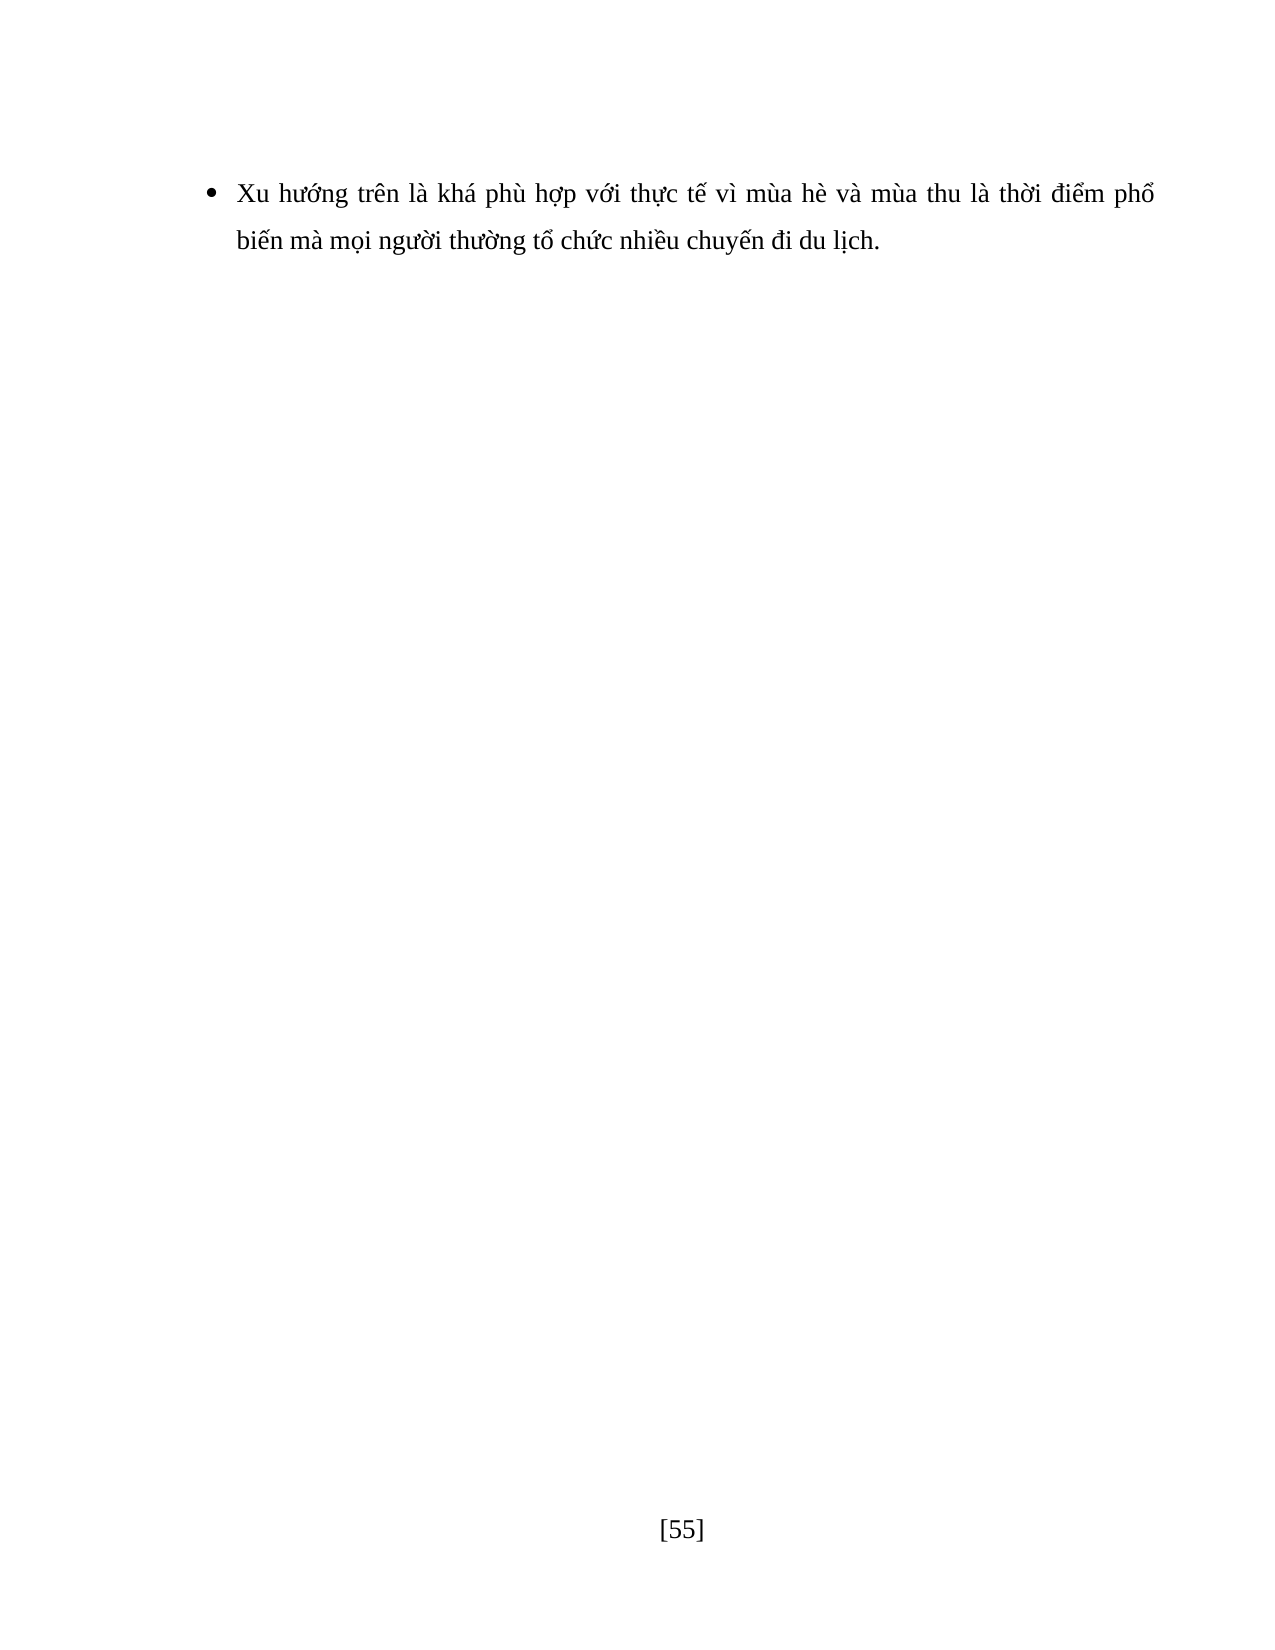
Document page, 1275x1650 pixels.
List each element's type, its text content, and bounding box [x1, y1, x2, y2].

list Xu hướng trên là khá phù hợp với thực tế vì mùa hè và mùa thu là thời điểm phổ biến mà mọi người thường tổ chức nhiều chuyến đi du lịch. [207, 177, 1157, 255]
